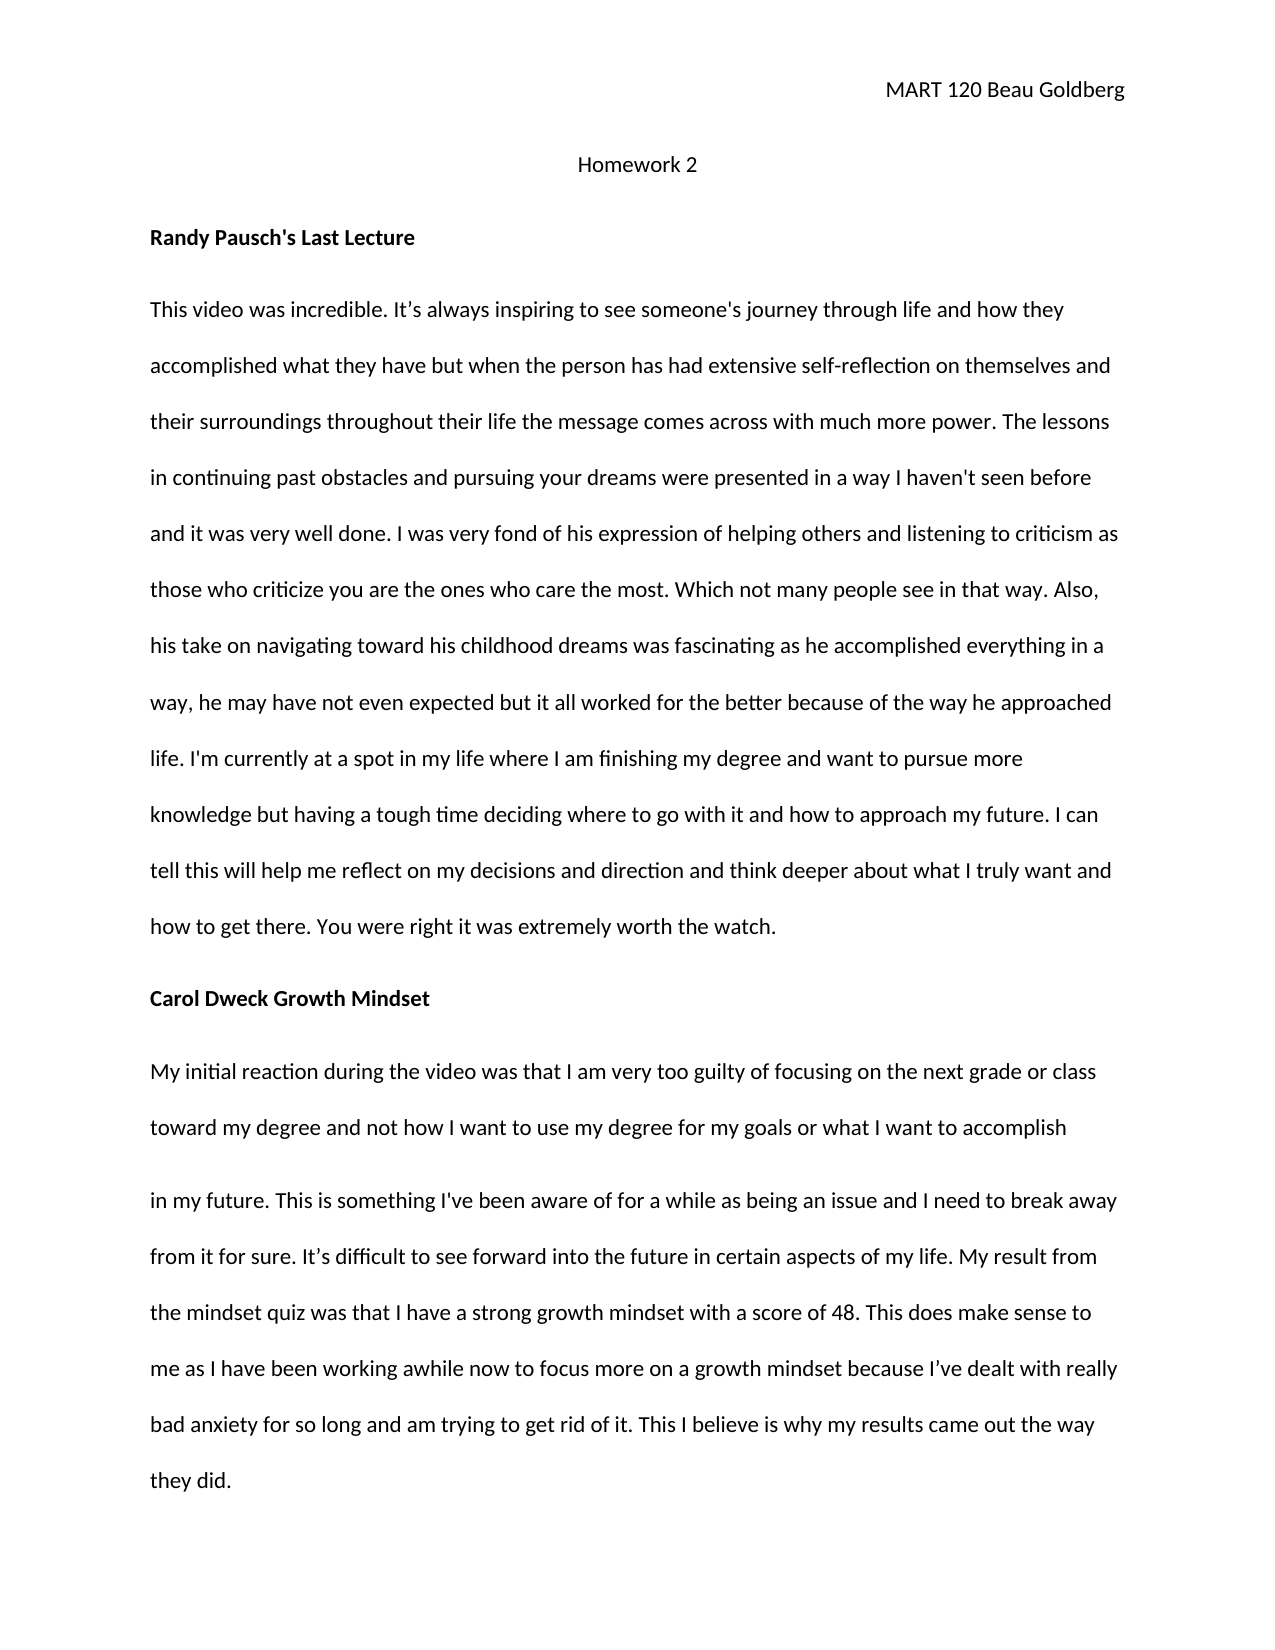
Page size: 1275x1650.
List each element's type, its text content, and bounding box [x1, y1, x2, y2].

text Carol Dweck Growth Mindset [150, 984, 1125, 1013]
text My initial reaction during the video was that I am very too guilty of focusing on the next grade or class toward my degree and not how I want to use my degree for my goals or what I want to accomplish [150, 1057, 1125, 1141]
text in my future. This is something I've been aware of for a while as being an issue and I need to break away from it for sure. It’s difficult to see forward into the future in certain aspects of my life. My result from the mindset quiz was that I have a strong growth mindset with a score of 48. This does make sense to me as I have been working awhile now to focus more on a growth mindset because I’ve dealt with really bad anxiety for so long and am trying to get rid of it. This I believe is why my results came out the way they did. [150, 1186, 1125, 1494]
text This video was incredible. It’s always inspiring to see someone's journey through life and how they accomplished what they have but when the person has had extensive self-reflection on themselves and their surroundings throughout their life the message comes across with much more power. The lessons in continuing past obstacles and pursuing your dreams were presented in a way I haven't seen before and it was very well done. I was very fond of his expression of helping others and listening to criticism as those who criticize you are the ones who care the most. Which not many people see in that way. Also, his take on navigating toward his childhood dreams was fascinating as he accomplished everything in a way, he may have not even expected but it all worked for the better because of the way he approached life. I'm currently at a spot in my life where I am finishing my degree and want to pursue more knowledge but having a tough time deciding where to go with it and how to approach my future. I can tell this will help me reflect on my decisions and direction and think deeper about what I truly want and how to get there. You were right it was extremely worth the watch. [150, 295, 1125, 940]
text Randy Pausch's Last Lecture [150, 223, 1125, 251]
text Homework 2 [150, 150, 1125, 178]
